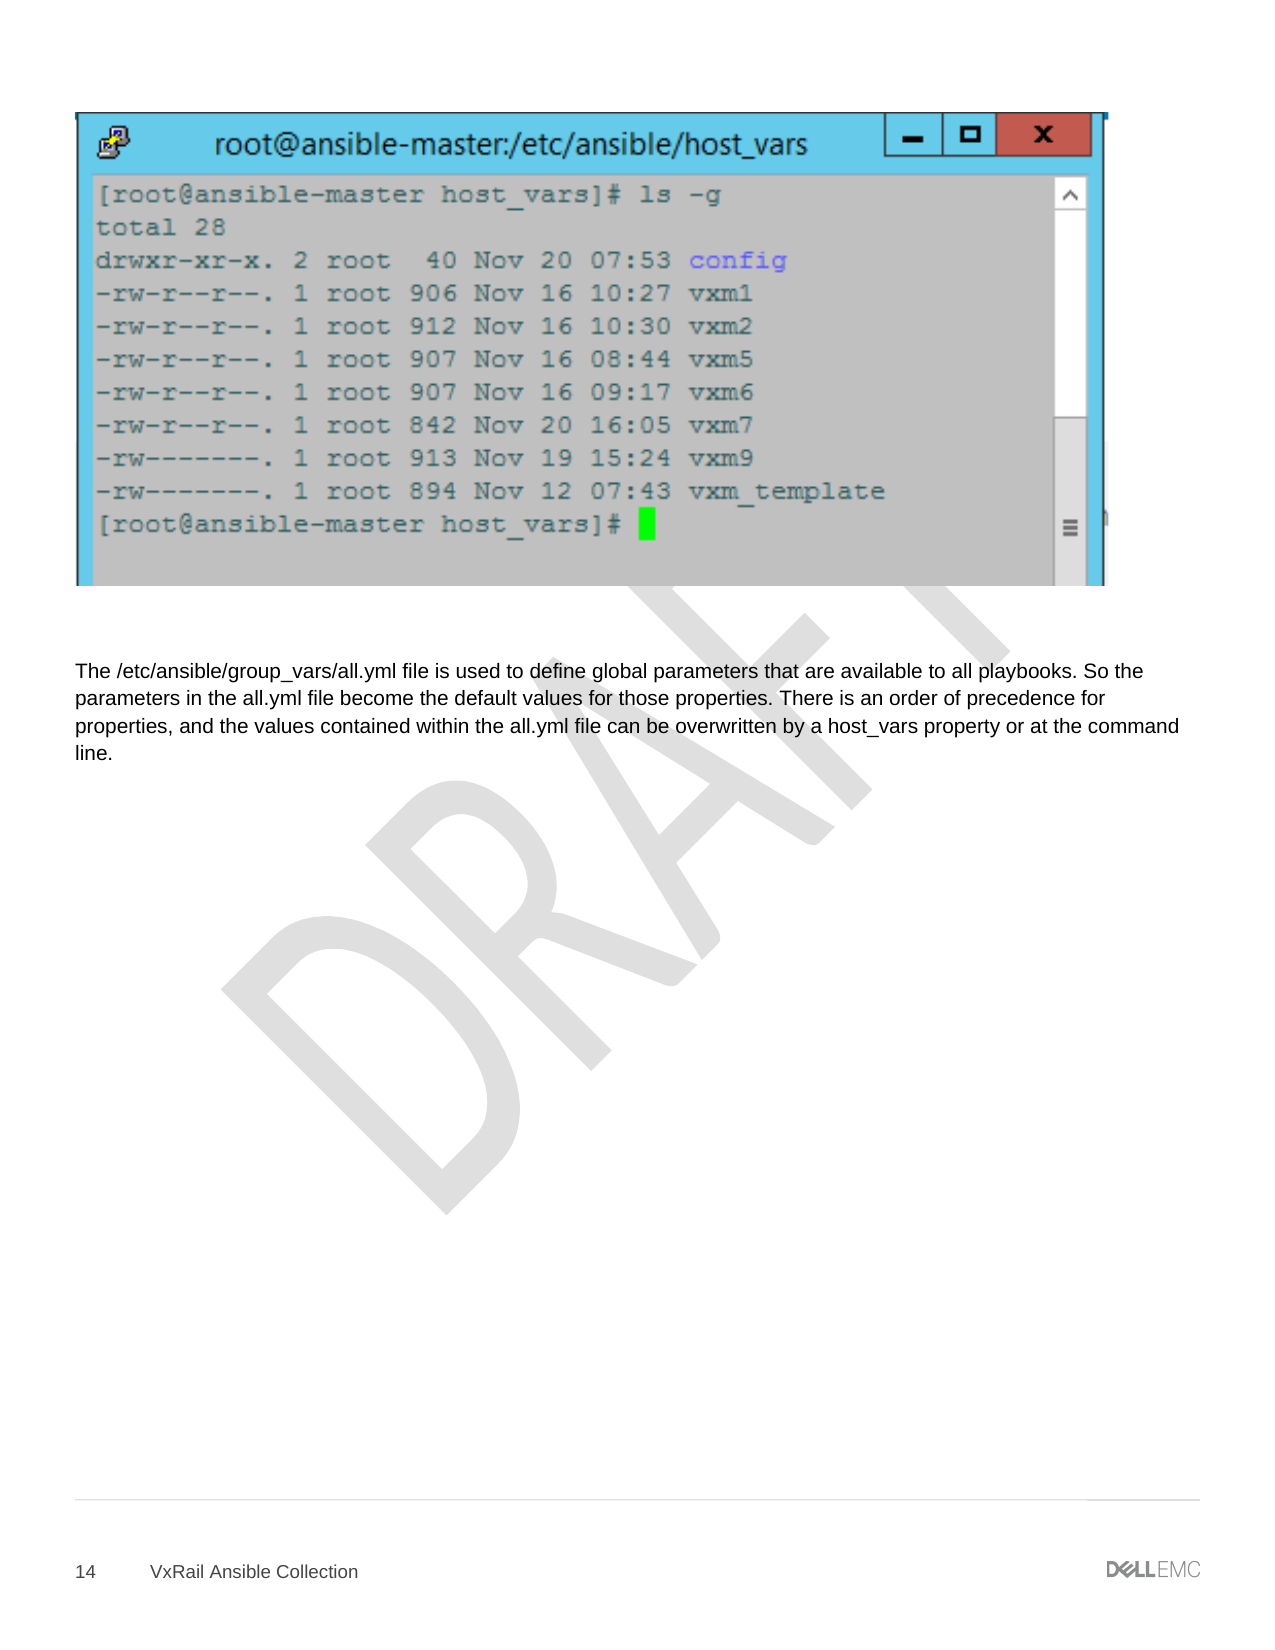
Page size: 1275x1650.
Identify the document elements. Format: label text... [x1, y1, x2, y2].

picture [75, 112, 1109, 586]
picture [1107, 1561, 1200, 1578]
text The /etc/ansible/group_vars/all.yml file is used to define global parameters that are available to all playbooks. So the parameters in the all.yml file become the default values for those properties. There is an order of precedence for properties, and the values contained within the all.yml file can be overwritten by a host_vars property or at the command line. [75, 659, 1200, 765]
